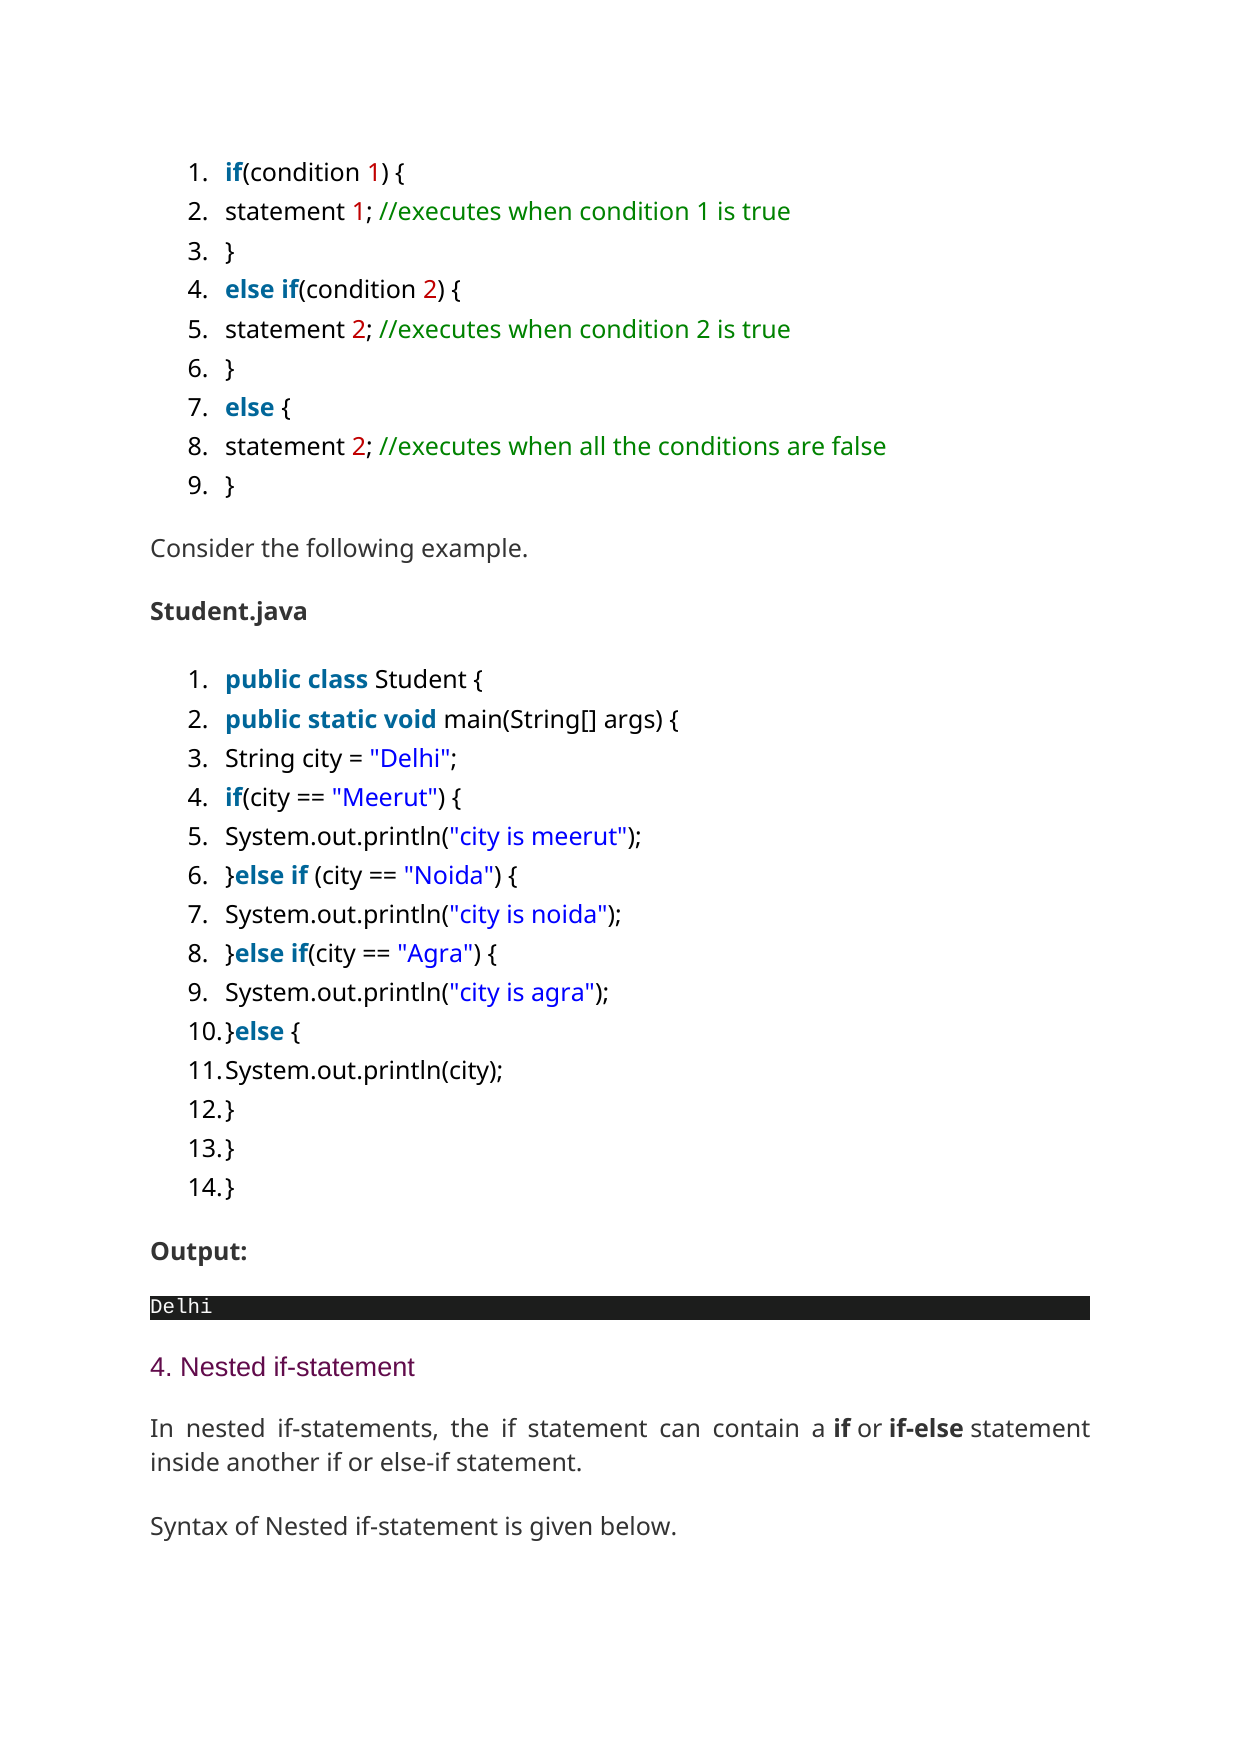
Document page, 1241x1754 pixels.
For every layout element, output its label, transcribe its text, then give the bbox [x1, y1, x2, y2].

list String city = "Delhi"; [187, 735, 1090, 774]
text Delhi [150, 1296, 1090, 1320]
list if(city == "Meerut") { [187, 774, 1090, 813]
list System.out.println("city is agra"); [187, 970, 1090, 1009]
list } [187, 462, 1090, 502]
text Output: [150, 1233, 1090, 1267]
list System.out.println("city is noida"); [187, 892, 1090, 931]
list System.out.println(city); [187, 1048, 1090, 1087]
list }else if(city == "Agra") { [187, 931, 1090, 970]
text In nested if-statements, the if statement can contain a if or if-else statement inside another if or else-if statement. [150, 1411, 1090, 1479]
list else { [187, 384, 1090, 423]
list } [187, 1126, 1090, 1165]
list }else { [187, 1009, 1090, 1048]
list statement 2; //executes when all the conditions are false [187, 423, 1090, 462]
text Consider the following example. [150, 531, 1090, 565]
list public static void main(String[] args) { [187, 696, 1090, 735]
list statement 1; //executes when condition 1 is true [187, 189, 1090, 228]
list System.out.println("city is meerut"); [187, 813, 1090, 852]
list statement 2; //executes when condition 2 is true [187, 306, 1090, 345]
list if(condition 1) { [187, 150, 1090, 189]
list } [187, 1165, 1090, 1204]
list else if(condition 2) { [187, 267, 1090, 306]
list } [187, 345, 1090, 384]
list } [187, 1087, 1090, 1126]
list }else if (city == "Noida") { [187, 852, 1090, 892]
text Syntax of Nested if-statement is given below. [150, 1508, 1090, 1542]
text Student.java [150, 594, 1090, 628]
text 4. Nested if-statement [150, 1349, 1090, 1382]
list public class Student { [187, 657, 1090, 696]
list } [187, 228, 1090, 267]
